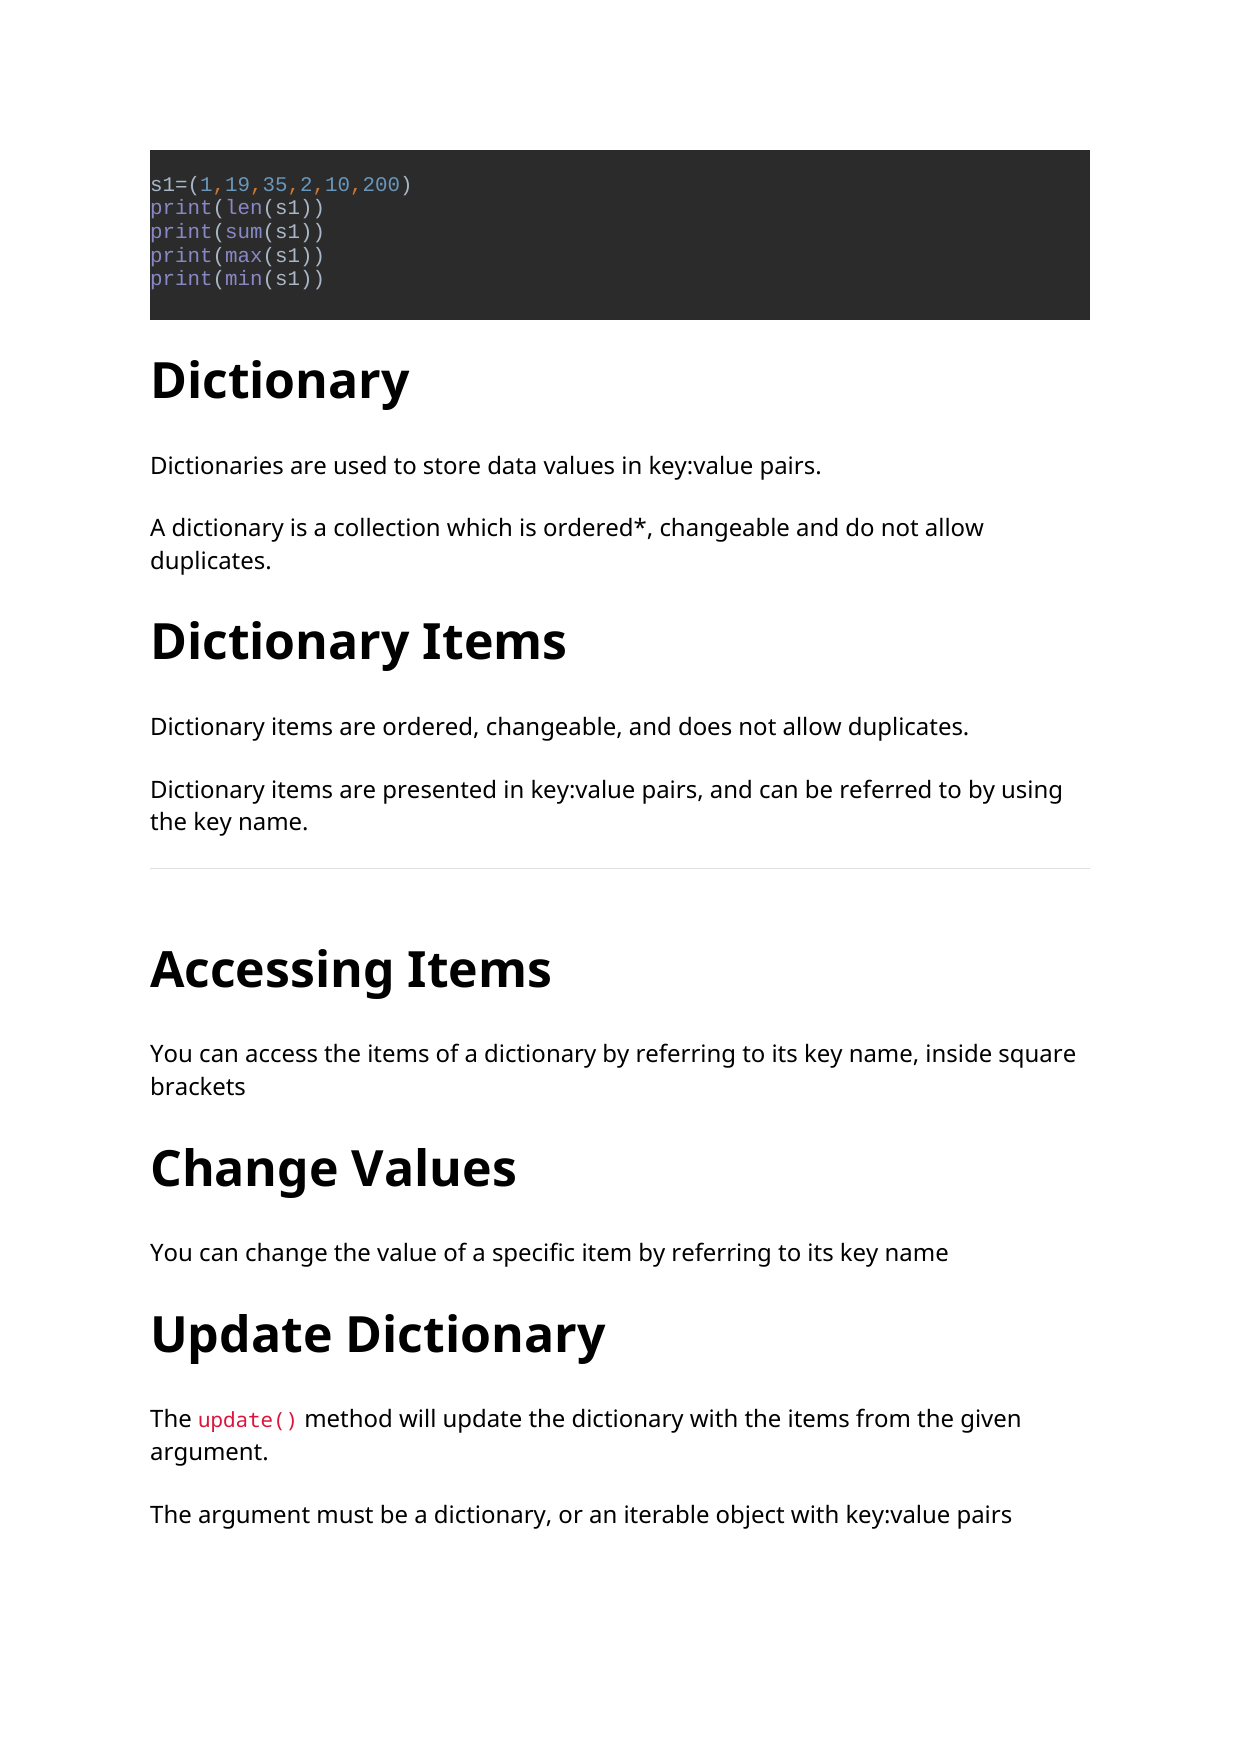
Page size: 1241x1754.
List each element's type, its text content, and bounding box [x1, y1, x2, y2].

subtitle Update Dictionary [150, 1299, 1090, 1367]
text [150, 150, 1090, 320]
subtitle Accessing Items [150, 934, 1090, 1002]
text A dictionary is a collection which is ordered*, changeable and do not allow duplicates. [150, 511, 1090, 576]
text The update() method will update the dictionary with the items from the given argument. [150, 1402, 1090, 1467]
text You can change the value of a specific item by referring to its key name [150, 1236, 1090, 1269]
subtitle Dictionary [150, 345, 1090, 413]
text Dictionary items are presented in key:value pairs, and can be referred to by using the key name. [150, 772, 1090, 838]
subtitle Change Values [150, 1132, 1090, 1201]
text You can access the items of a dictionary by referring to its key name, inside square brackets [150, 1037, 1090, 1102]
text Dictionary items are ordered, changeable, and does not allow duplicates. [150, 710, 1090, 742]
text The argument must be a dictionary, or an iterable object with key:value pairs [150, 1497, 1090, 1530]
subtitle Dictionary Items [150, 606, 1090, 674]
text Dictionaries are used to store data values in key:value pairs. [150, 448, 1090, 481]
